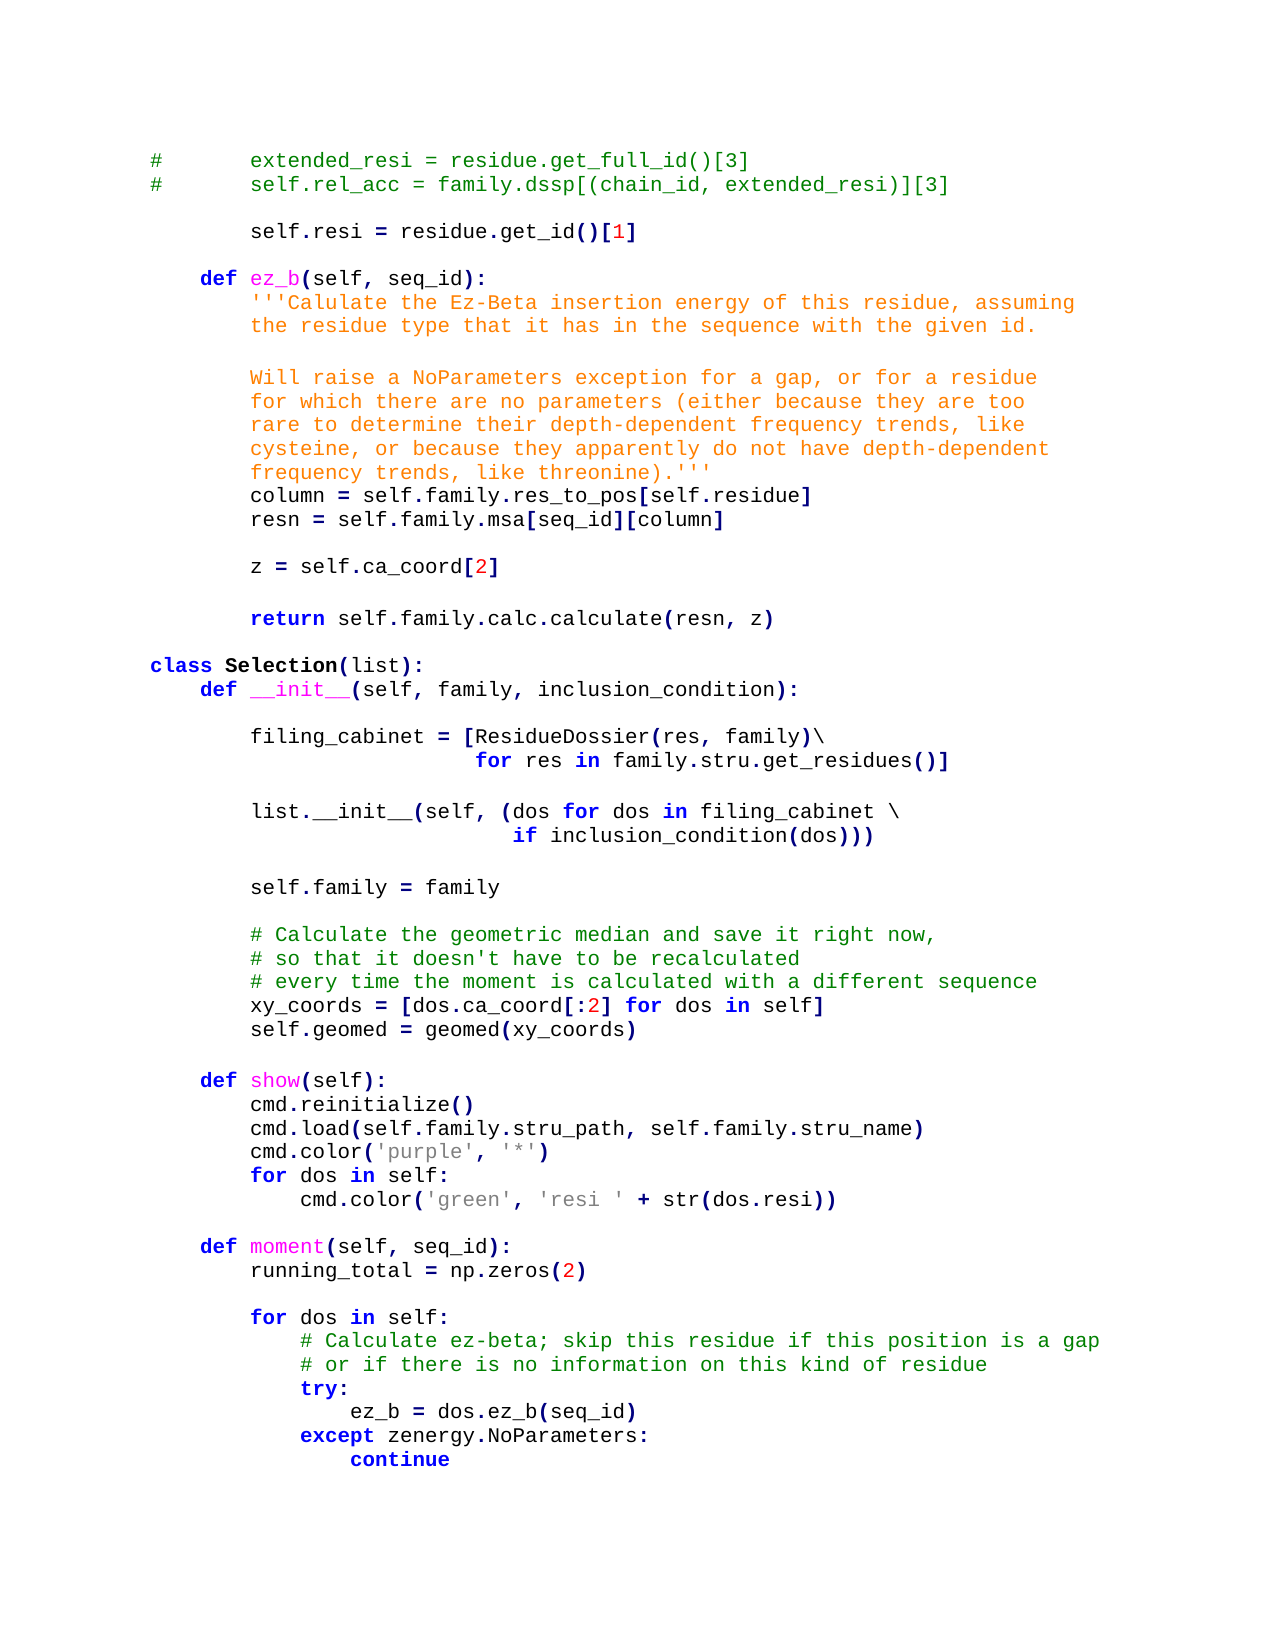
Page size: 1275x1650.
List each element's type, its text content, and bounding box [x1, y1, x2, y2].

text def ez_b(self, seq_id): [150, 268, 1125, 292]
text running_total = np.zeros(2) [150, 1259, 1125, 1283]
text # Calculate ez-beta; skip this residue if this position is a gap [150, 1331, 1125, 1354]
text class Selection(list): [150, 655, 1125, 679]
text except zenergy.NoParameters: [150, 1425, 1125, 1449]
text cmd.load(self.family.stru_path, self.family.stru_name) [150, 1118, 1125, 1141]
text cmd.color('purple', '*') [150, 1141, 1125, 1165]
text column = self.family.res_to_pos[self.residue] [150, 485, 1125, 509]
text for dos in self: [150, 1307, 1125, 1331]
text xy_coords = [dos.ca_coord[:2] for dos in self] [150, 995, 1125, 1019]
text # so that it doesn't have to be recalculated [150, 948, 1125, 971]
text for which there are no parameters (either because they are too [150, 391, 1125, 414]
text frequency trends, like threonine).''' [150, 462, 1125, 485]
text def __init__(self, family, inclusion_condition): [150, 679, 1125, 703]
text self.geomed = geomed(xy_coords) [150, 1019, 1125, 1042]
text self.family = family [150, 877, 1125, 901]
text resn = self.family.msa[seq_id][column] [150, 509, 1125, 533]
text ez_b = dos.ez_b(seq_id) [150, 1401, 1125, 1425]
text self.resi = residue.get_id()[1] [150, 221, 1125, 244]
text cmd.color('green', 'resi ' + str(dos.resi)) [150, 1189, 1125, 1212]
text continue [150, 1449, 1125, 1472]
text filing_cabinet = [ResidueDossier(res, family)\ [150, 726, 1125, 750]
text def moment(self, seq_id): [150, 1236, 1125, 1259]
text # every time the moment is calculated with a different sequence [150, 971, 1125, 995]
text try: [150, 1378, 1125, 1401]
text list.__init__(self, (dos for dos in filing_cabinet \ [150, 802, 1125, 825]
text the residue type that it has in the sequence with the given id. [150, 316, 1125, 339]
text Will raise a NoParameters exception for a gap, or for a residue [150, 367, 1125, 391]
text z = self.ca_coord[2] [150, 556, 1125, 580]
text # extended_resi = residue.get_full_id()[3] [150, 150, 1125, 174]
text for res in family.stru.get_residues()] [150, 750, 1125, 773]
text # or if there is no information on this kind of residue [150, 1354, 1125, 1378]
text # Calculate the geometric median and save it right now, [150, 924, 1125, 948]
text def show(self): [150, 1070, 1125, 1094]
text # self.rel_acc = family.dssp[(chain_id, extended_resi)][3] [150, 174, 1125, 197]
text return self.family.calc.calculate(resn, z) [150, 608, 1125, 632]
text for dos in self: [150, 1165, 1125, 1189]
text if inclusion_condition(dos))) [150, 825, 1125, 849]
text '''Calulate the Ez-Beta insertion energy of this residue, assuming [150, 292, 1125, 316]
text cysteine, or because they apparently do not have depth-dependent [150, 438, 1125, 462]
text rare to determine their depth-dependent frequency trends, like [150, 414, 1125, 438]
text cmd.reinitialize() [150, 1094, 1125, 1118]
